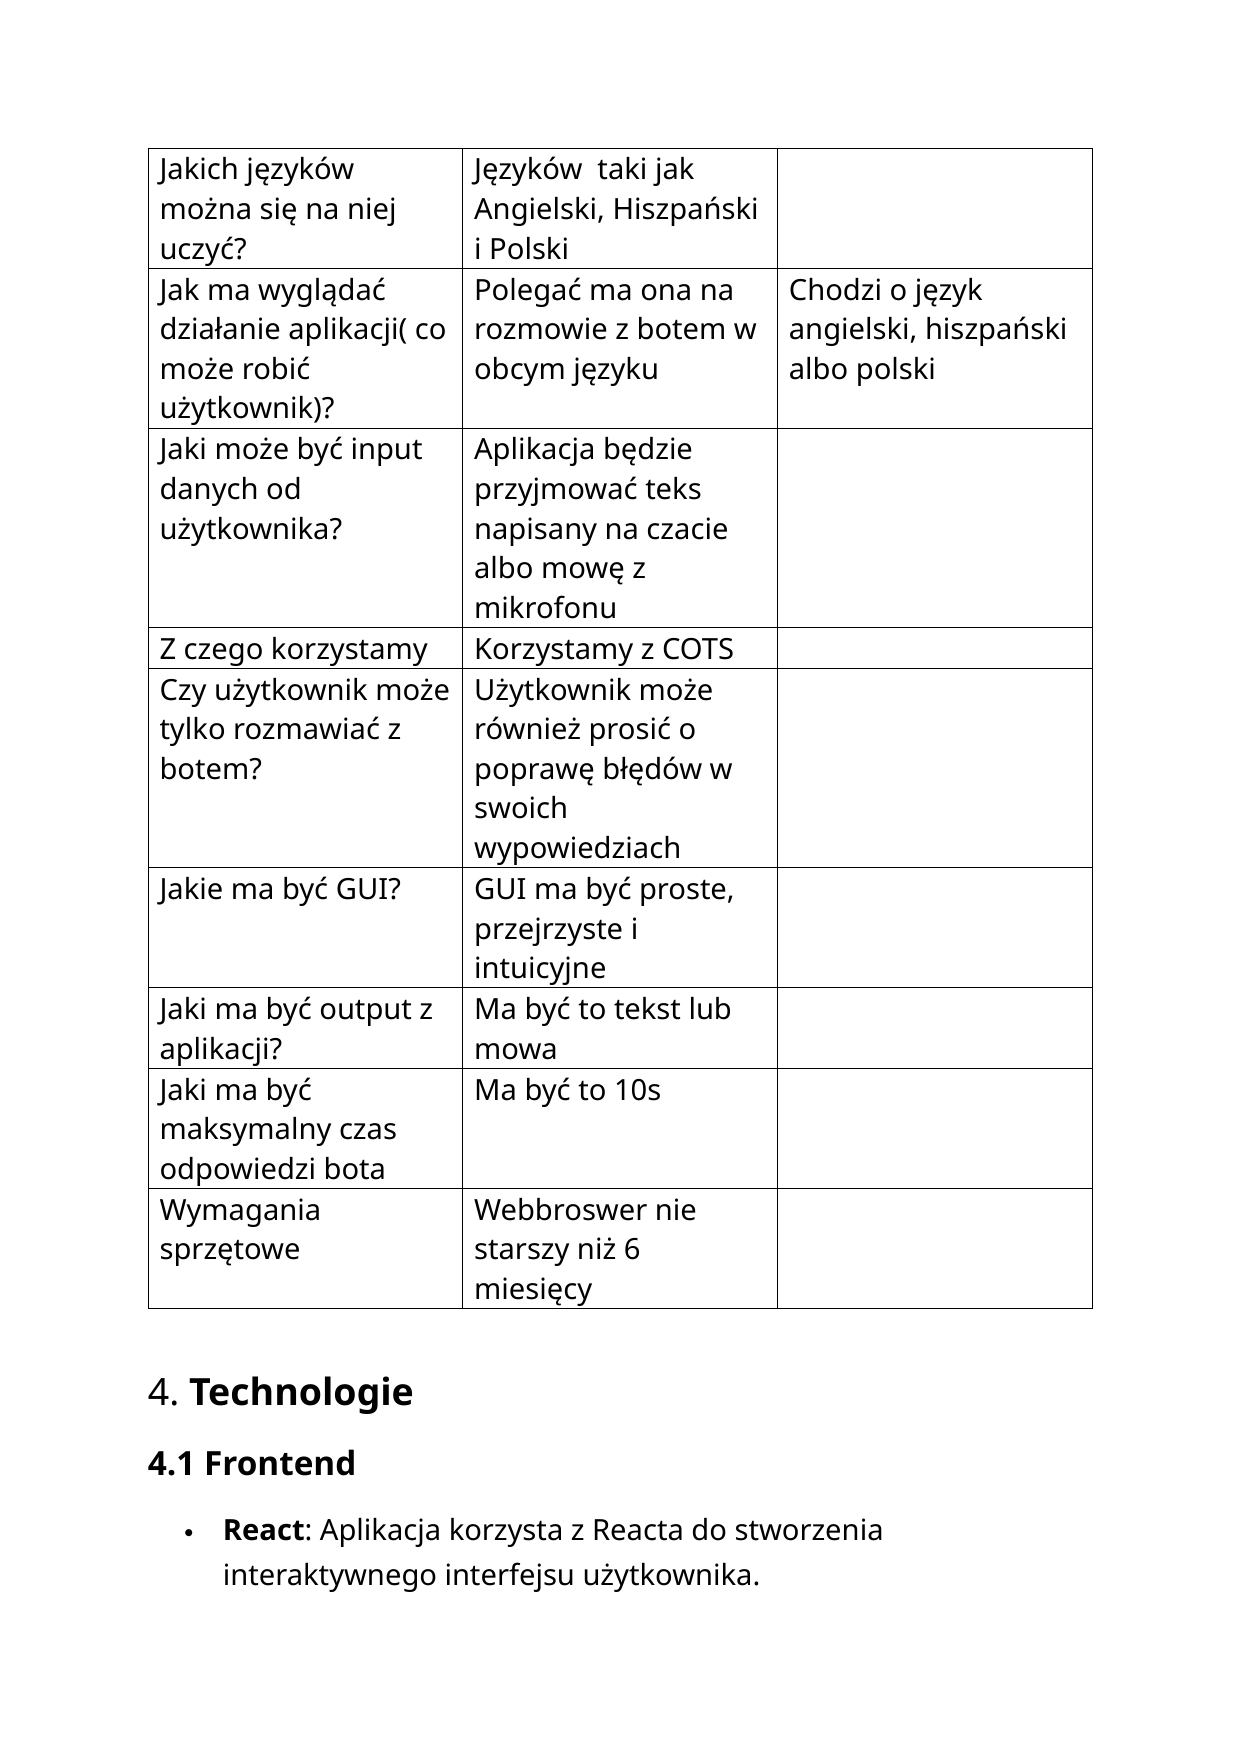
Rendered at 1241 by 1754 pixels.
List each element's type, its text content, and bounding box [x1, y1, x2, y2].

table_cell [778, 628, 1092, 668]
table_cell Języków taki jak Angielski, Hiszpański i Polski [463, 149, 777, 268]
table_cell Jakich języków można się na niej uczyć? [149, 149, 462, 268]
table_cell Ma być to tekst lub mowa [463, 988, 777, 1068]
table_cell Jaki ma być output z aplikacji? [149, 988, 462, 1068]
table_cell [778, 1069, 1092, 1188]
table_cell Chodzi o język angielski, hiszpański albo polski [778, 269, 1092, 427]
list React: Aplikacja korzysta z Reacta do stworzenia interaktywnego interfejsu użytkownika. [185, 1509, 1093, 1594]
table_cell GUI ma być proste, przejrzyste i intuicyjne [463, 868, 777, 987]
table_cell Aplikacja będzie przyjmować teks napisany na czacie albo mowę z mikrofonu [463, 429, 777, 627]
table_cell [778, 1189, 1092, 1308]
table_cell Użytkownik może również prosić o poprawę błędów w swoich wypowiedziach [463, 669, 777, 867]
text 4.1 Frontend [148, 1440, 1093, 1486]
table_cell Z czego korzystamy [149, 628, 462, 668]
table_cell Czy użytkownik może tylko rozmawiać z botem? [149, 669, 462, 867]
table_cell [778, 868, 1092, 987]
table_cell Jak ma wyglądać działanie aplikacji( co może robić użytkownik)? [149, 269, 462, 427]
table_cell Jakie ma być GUI? [149, 868, 462, 987]
table_cell Polegać ma ona na rozmowie z botem w obcym języku [463, 269, 777, 427]
text 4. Technologie [148, 1365, 1093, 1416]
table_cell Ma być to 10s [463, 1069, 777, 1188]
table_cell Jaki może być input danych od użytkownika? [149, 429, 462, 627]
table_cell [778, 429, 1092, 627]
table_cell Webbroswer nie starszy niż 6 miesięcy [463, 1189, 777, 1308]
table_cell [778, 669, 1092, 867]
table_cell [778, 988, 1092, 1068]
table_cell Wymagania sprzętowe [149, 1189, 462, 1308]
table_cell [778, 149, 1092, 268]
table_cell Korzystamy z COTS [463, 628, 777, 668]
table_cell Jaki ma być maksymalny czas odpowiedzi bota [149, 1069, 462, 1188]
